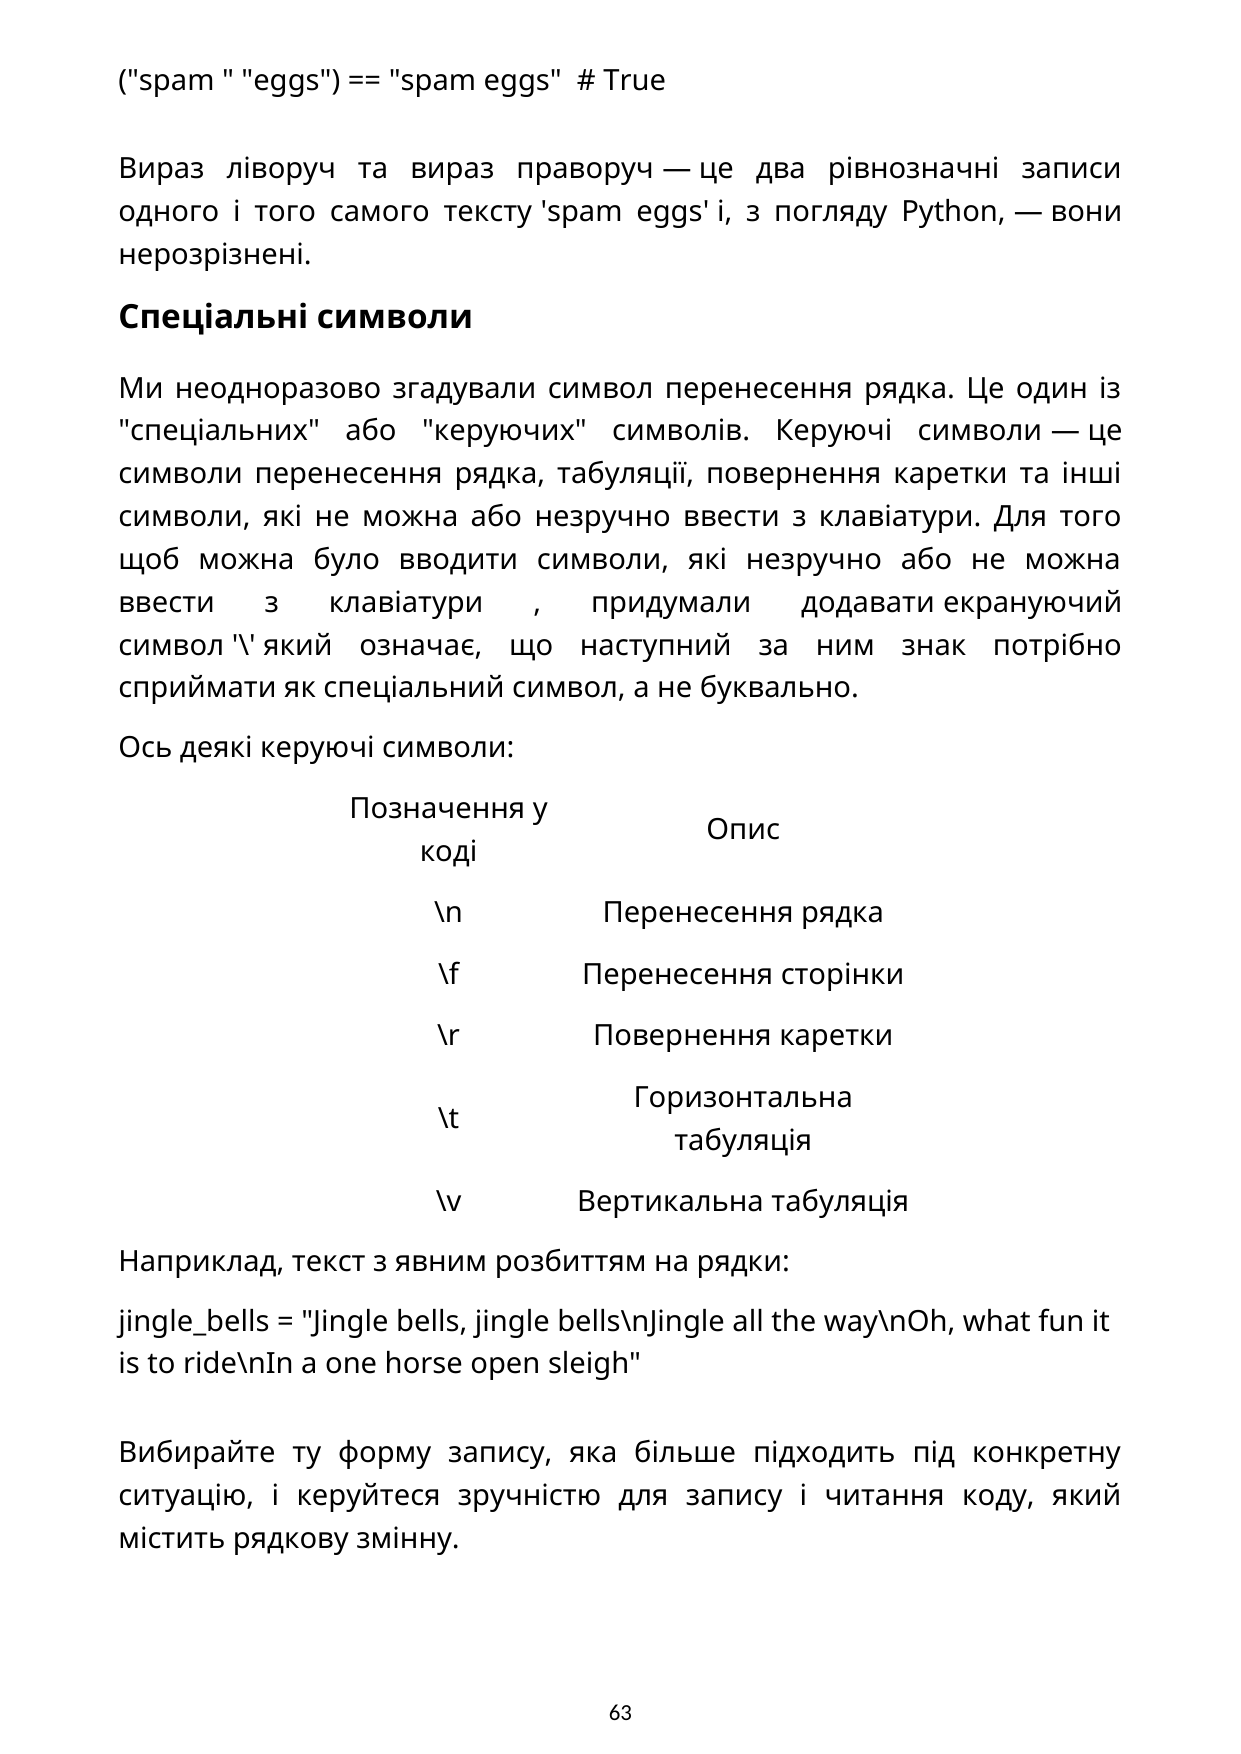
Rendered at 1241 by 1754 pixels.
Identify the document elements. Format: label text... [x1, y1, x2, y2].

text ("spam " "eggs") == "spam eggs" # True [118, 59, 1122, 129]
table_cell Повернення каретки [571, 1013, 915, 1074]
table_cell \v [325, 1179, 571, 1241]
table_cell Горизонтальна табуляція [571, 1075, 915, 1179]
table_cell \f [325, 951, 571, 1013]
table_cell Вертикальна табуляція [571, 1179, 915, 1241]
table_cell \t [325, 1075, 571, 1179]
table_header Позначення у коді [325, 786, 571, 890]
text jingle_bells = "Jingle bells, jingle bells\nJingle all the way\nOh, what fun it is to ride\nIn a one horse open sleigh" [118, 1300, 1122, 1413]
table_cell \r [325, 1013, 571, 1074]
table_cell \n [325, 890, 571, 951]
text Ми неодноразово згадували символ перенесення рядка. Це один із "спеціальних" або "керуючих" символів. Керуючі символи — це символи перенесення рядка, табуляції, повернення каретки та інші символи, які не можна або незручно ввести з клавіатури. Для того щоб можна було вводити символи, які незручно або не можна ввести з клавіатури , придумали додавати екрануючий символ '\' який означає, що наступний за ним знак потрібно сприймати як спеціальний символ, а не буквально. [118, 367, 1122, 706]
table_cell Перенесення рядка [571, 890, 915, 951]
subtitle Спеціальні символи​ [118, 293, 1122, 338]
text Вираз ліворуч та вираз праворуч — це два рівнозначні записи одного і того самого тексту 'spam eggs' і, з погляду Python, — вони нерозрізнені. [118, 148, 1122, 273]
text Наприклад, текст з явним розбиттям на рядки: [118, 1241, 1122, 1280]
table_cell Перенесення сторінки [571, 951, 915, 1013]
table_header Опис [571, 786, 915, 890]
text Ось деякі керуючі символи: [118, 726, 1122, 766]
text Вибирайте ту форму запису, яка більше підходить під конкретну ситуацію, і керуйтеся зручністю для запису і читання коду, який містить рядкову змінну. [118, 1432, 1122, 1557]
